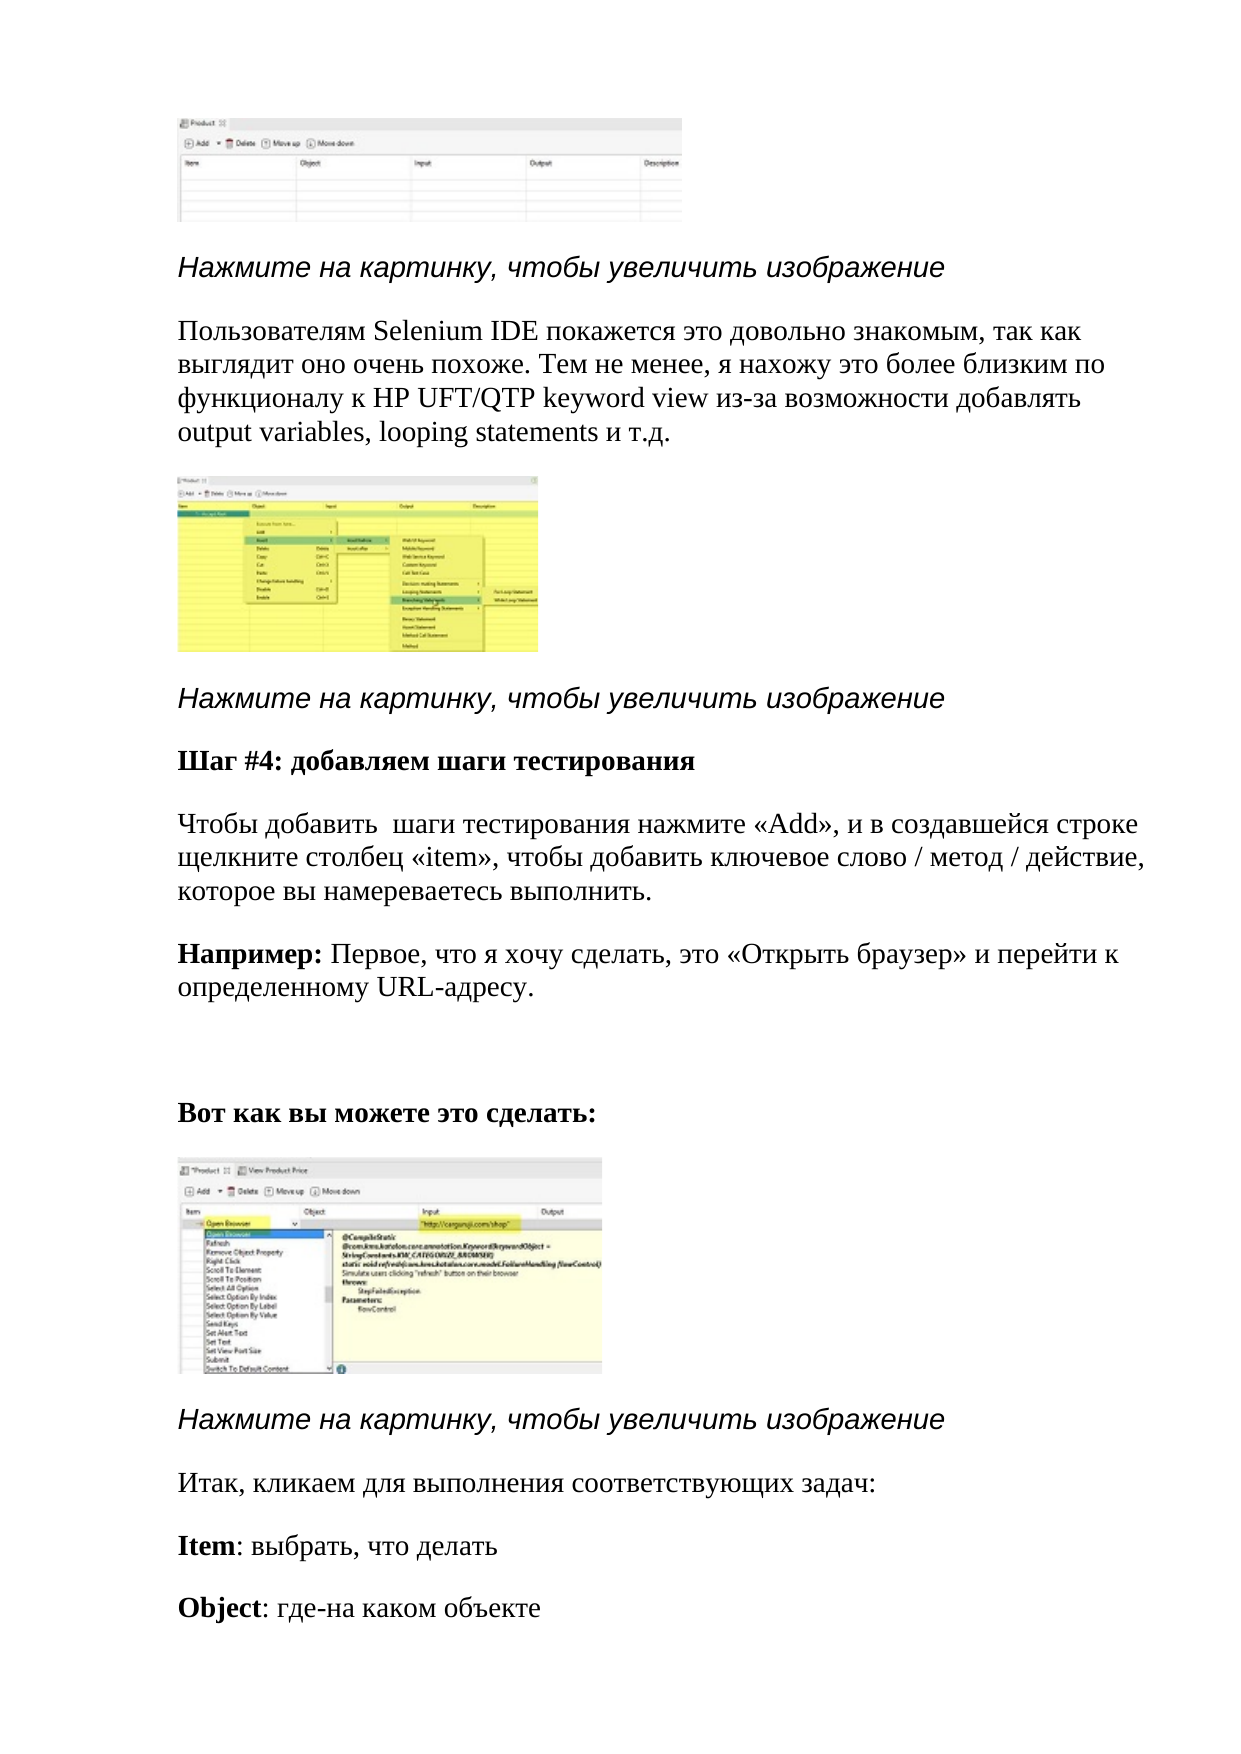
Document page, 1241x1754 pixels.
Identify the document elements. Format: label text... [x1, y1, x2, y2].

text Шаг #4: добавляем шаги тестирования [177, 743, 1152, 777]
text Нажмите на картинку, чтобы увеличить изображение [177, 681, 1152, 714]
picture [177, 476, 539, 652]
text Например: Первое, что я хочу сделать, это «Открыть браузер» и перейти к определенному URL-адресу. [177, 936, 1152, 1003]
text Item: выбрать, что делать [177, 1528, 1152, 1561]
text Итак, кликаем для выполнения соответствующих задач: [177, 1465, 1152, 1498]
text Нажмите на картинку, чтобы увеличить изображение [177, 250, 1152, 284]
text Вот как вы можете это сделать: [177, 1095, 1152, 1128]
picture [177, 118, 682, 222]
text Чтобы добавить шаги тестирования нажмите «Add», и в создавшейся строке щелкните столбец «item», чтобы добавить ключевое слово / метод / действие, которое вы намереваетесь выполнить. [177, 806, 1152, 907]
text Нажмите на картинку, чтобы увеличить изображение [177, 1402, 1152, 1436]
picture [177, 1157, 603, 1374]
text Object: где-на каком объекте [177, 1590, 1152, 1624]
text Пользователям Selenium IDE покажется это довольно знакомым, так как выглядит оно очень похоже. Тем не менее, я нахожу это более близким по функционалу к HP UFT/QTP keyword view из-за возможности добавлять output variables, looping statements и т.д. [177, 313, 1152, 447]
